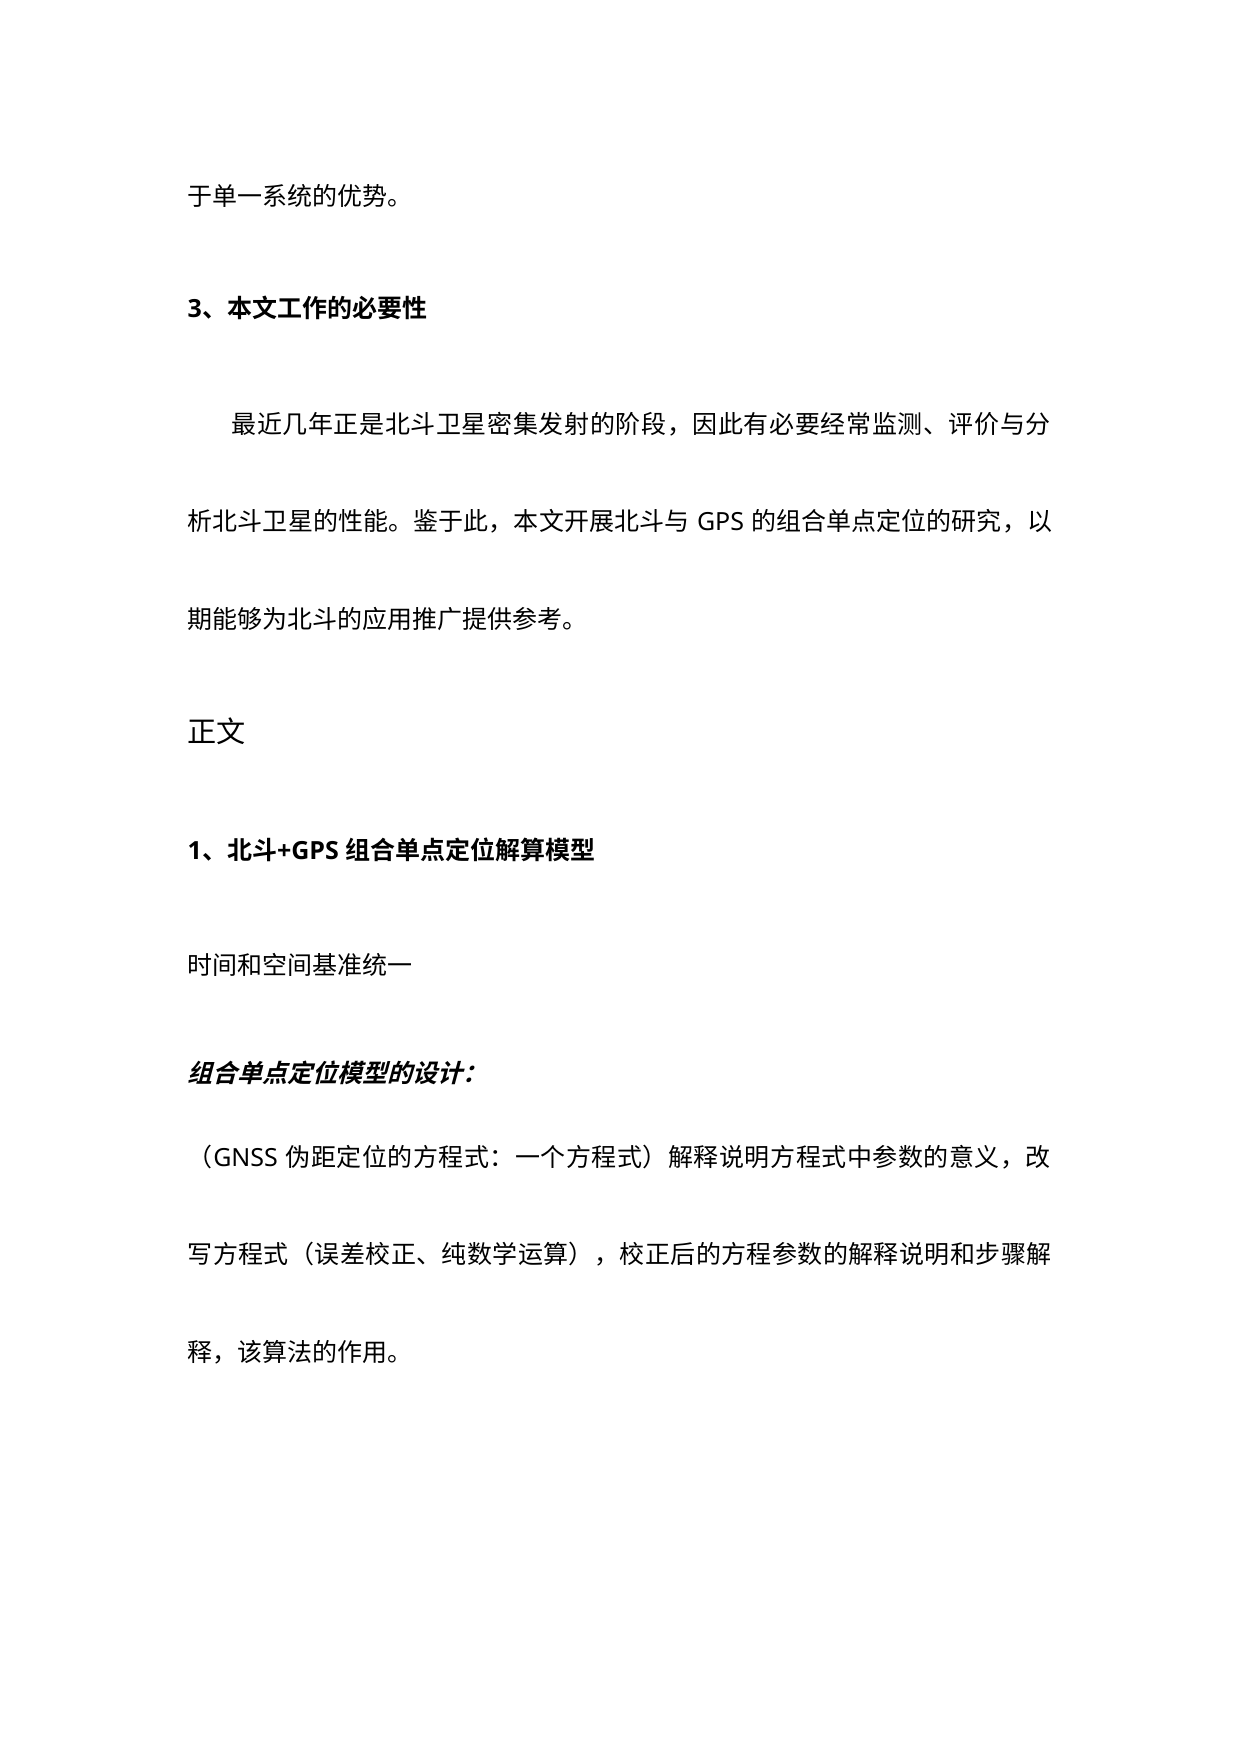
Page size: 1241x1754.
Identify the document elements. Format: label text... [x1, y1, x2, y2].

subtitle 组合单点定位模型的设计： [187, 1039, 1053, 1104]
text （GNSS 伪距定位的方程式：一个方程式）解释说明方程式中参数的意义，改写方程式（误差校正、纯数学运算），校正后的方程参数的解释说明和步骤解释，该算法的作用。 [187, 1123, 1053, 1383]
text 最近几年正是北斗卫星密集发射的阶段，因此有必要经常监测、评价与分析北斗卫星的性能。鉴于此，本文开展北斗与 GPS 的组合单点定位的研究，以期能够为北斗的应用推广提供参考。 [187, 390, 1053, 650]
subtitle 1、北斗+GPS 组合单点定位解算模型 [187, 816, 1053, 881]
text 时间和空间基准统一 [187, 931, 1053, 996]
subtitle 正文 [187, 697, 1053, 762]
subtitle 3、本文工作的必要性 [187, 274, 1053, 339]
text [187, 162, 1053, 227]
